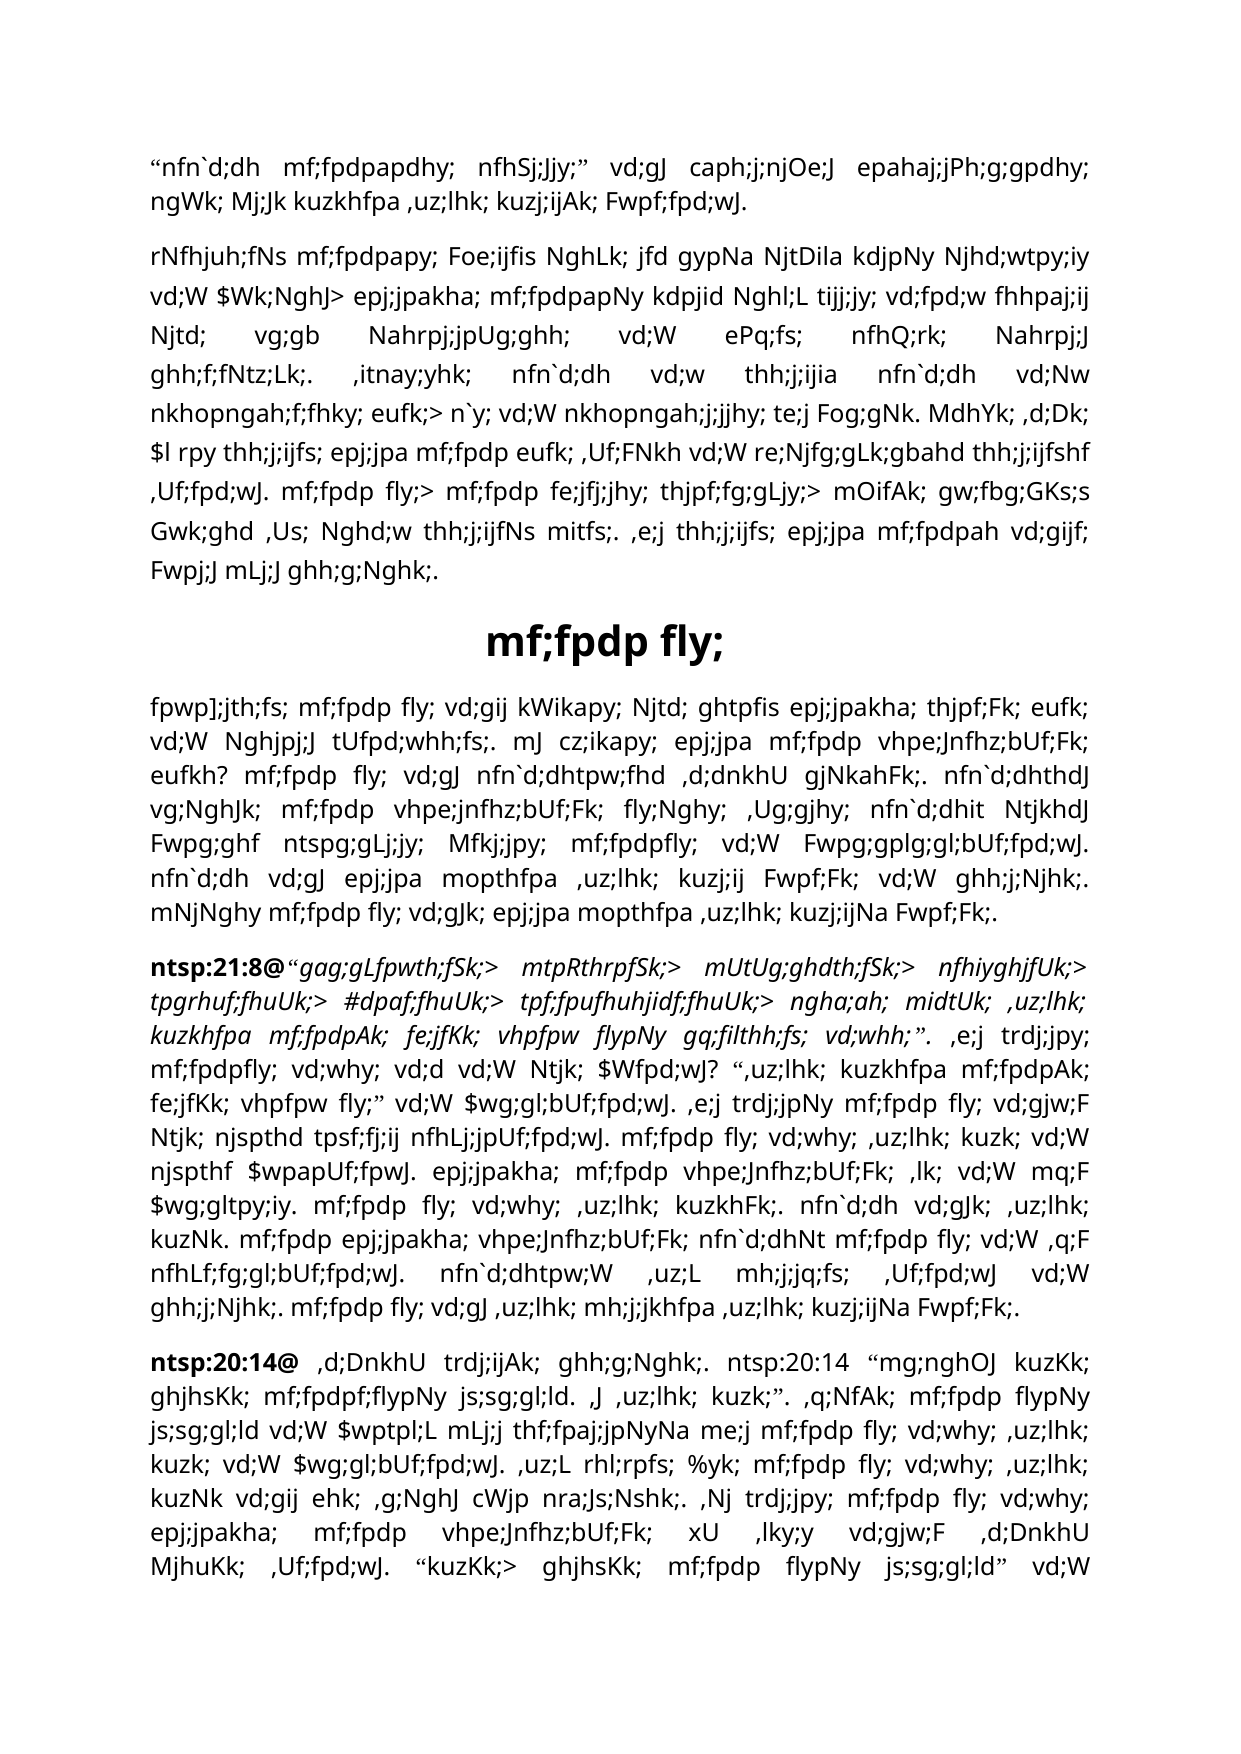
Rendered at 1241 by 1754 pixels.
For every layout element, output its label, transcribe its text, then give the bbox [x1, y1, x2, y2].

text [150, 1345, 1090, 1583]
text fpwp];jth;fs; mf;fpdp fly; vd;gij kWikapy; Njtd; ghtpfis epj;jpakha; thjpf;Fk; eufk; vd;W Nghjpj;J tUfpd;whh;fs;. mJ cz;ikapy; epj;jpa mf;fpdp vhpe;Jnfhz;bUf;Fk; eufkh? mf;fpdp fly; vd;gJ nfn`d;dhtpw;fhd ,d;dnkhU gjNkahFk;. nfn`d;dhthdJ vg;NghJk; mf;fpdp vhpe;jnfhz;bUf;Fk; fly;Nghy; ,Ug;gjhy; nfn`d;dhit NtjkhdJ Fwpg;ghf ntspg;gLj;jy; Mfkj;jpy; mf;fpdpfly; vd;W Fwpg;gplg;gl;bUf;fpd;wJ. nfn`d;dh vd;gJ epj;jpa mopthfpa ,uz;lhk; kuzj;ij Fwpf;Fk; vd;W ghh;j;Njhk;. mNjNghy mf;fpdp fly; vd;gJk; epj;jpa mopthfpa ,uz;lhk; kuzj;ijNa Fwpf;Fk;. [150, 690, 1090, 928]
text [150, 150, 1090, 218]
text rNfhjuh;fNs mf;fpdpapy; Foe;ijfis NghLk; jfd gypNa NjtDila kdjpNy Njhd;wtpy;iy vd;W $Wk;NghJ> epj;jpakha; mf;fpdpapNy kdpjid Nghl;L tijj;jy; vd;fpd;w fhhpaj;ij Njtd; vg;gb Nahrpj;jpUg;ghh; vd;W ePq;fs; nfhQ;rk; Nahrpj;J ghh;f;fNtz;Lk;. ,itnay;yhk; nfn`d;dh vd;w thh;j;ijia nfn`d;dh vd;Nw nkhopngah;f;fhky; eufk;> n`y; vd;W nkhopngah;j;jjhy; te;j Fog;gNk. MdhYk; ,d;Dk; $l rpy thh;j;ijfs; epj;jpa mf;fpdp eufk; ,Uf;FNkh vd;W re;Njfg;gLk;gbahd thh;j;ijfshf ,Uf;fpd;wJ. mf;fpdp fly;> mf;fpdp fe;jfj;jhy; thjpf;fg;gLjy;> mOifAk; gw;fbg;GKs;s Gwk;ghd ,Us; Nghd;w thh;j;ijfNs mitfs;. ,e;j thh;j;ijfs; epj;jpa mf;fpdpah vd;gijf; Fwpj;J mLj;J ghh;g;Nghk;. [150, 239, 1090, 586]
text ntsp:21:8@“gag;gLfpwth;fSk;> mtpRthrpfSk;> mUtUg;ghdth;fSk;> nfhiyghjfUk;> tpgrhuf;fhuUk;> #dpaf;fhuUk;> tpf;fpufhuhjidf;fhuUk;> ngha;ah; midtUk; ,uz;lhk; kuzkhfpa mf;fpdpAk; fe;jfKk; vhpfpw flypNy gq;filthh;fs; vd;whh;”. ,e;j trdj;jpy; mf;fpdpfly; vd;why; vd;d vd;W Ntjk; $Wfpd;wJ? “,uz;lhk; kuzkhfpa mf;fpdpAk; fe;jfKk; vhpfpw fly;” vd;W $wg;gl;bUf;fpd;wJ. ,e;j trdj;jpNy mf;fpdp fly; vd;gjw;F Ntjk; njspthd tpsf;fj;ij nfhLj;jpUf;fpd;wJ. mf;fpdp fly; vd;why; ,uz;lhk; kuzk; vd;W njspthf $wpapUf;fpwJ. epj;jpakha; mf;fpdp vhpe;Jnfhz;bUf;Fk; ,lk; vd;W mq;F $wg;gltpy;iy. mf;fpdp fly; vd;why; ,uz;lhk; kuzkhFk;. nfn`d;dh vd;gJk; ,uz;lhk; kuzNk. mf;fpdp epj;jpakha; vhpe;Jnfhz;bUf;Fk; nfn`d;dhNt mf;fpdp fly; vd;W ,q;F nfhLf;fg;gl;bUf;fpd;wJ. nfn`d;dhtpw;W ,uz;L mh;j;jq;fs; ,Uf;fpd;wJ vd;W ghh;j;Njhk;. mf;fpdp fly; vd;gJ ,uz;lhk; mh;j;jkhfpa ,uz;lhk; kuzj;ijNa Fwpf;Fk;. [150, 949, 1090, 1324]
text mf;fpdp fly; [119, 612, 1090, 669]
